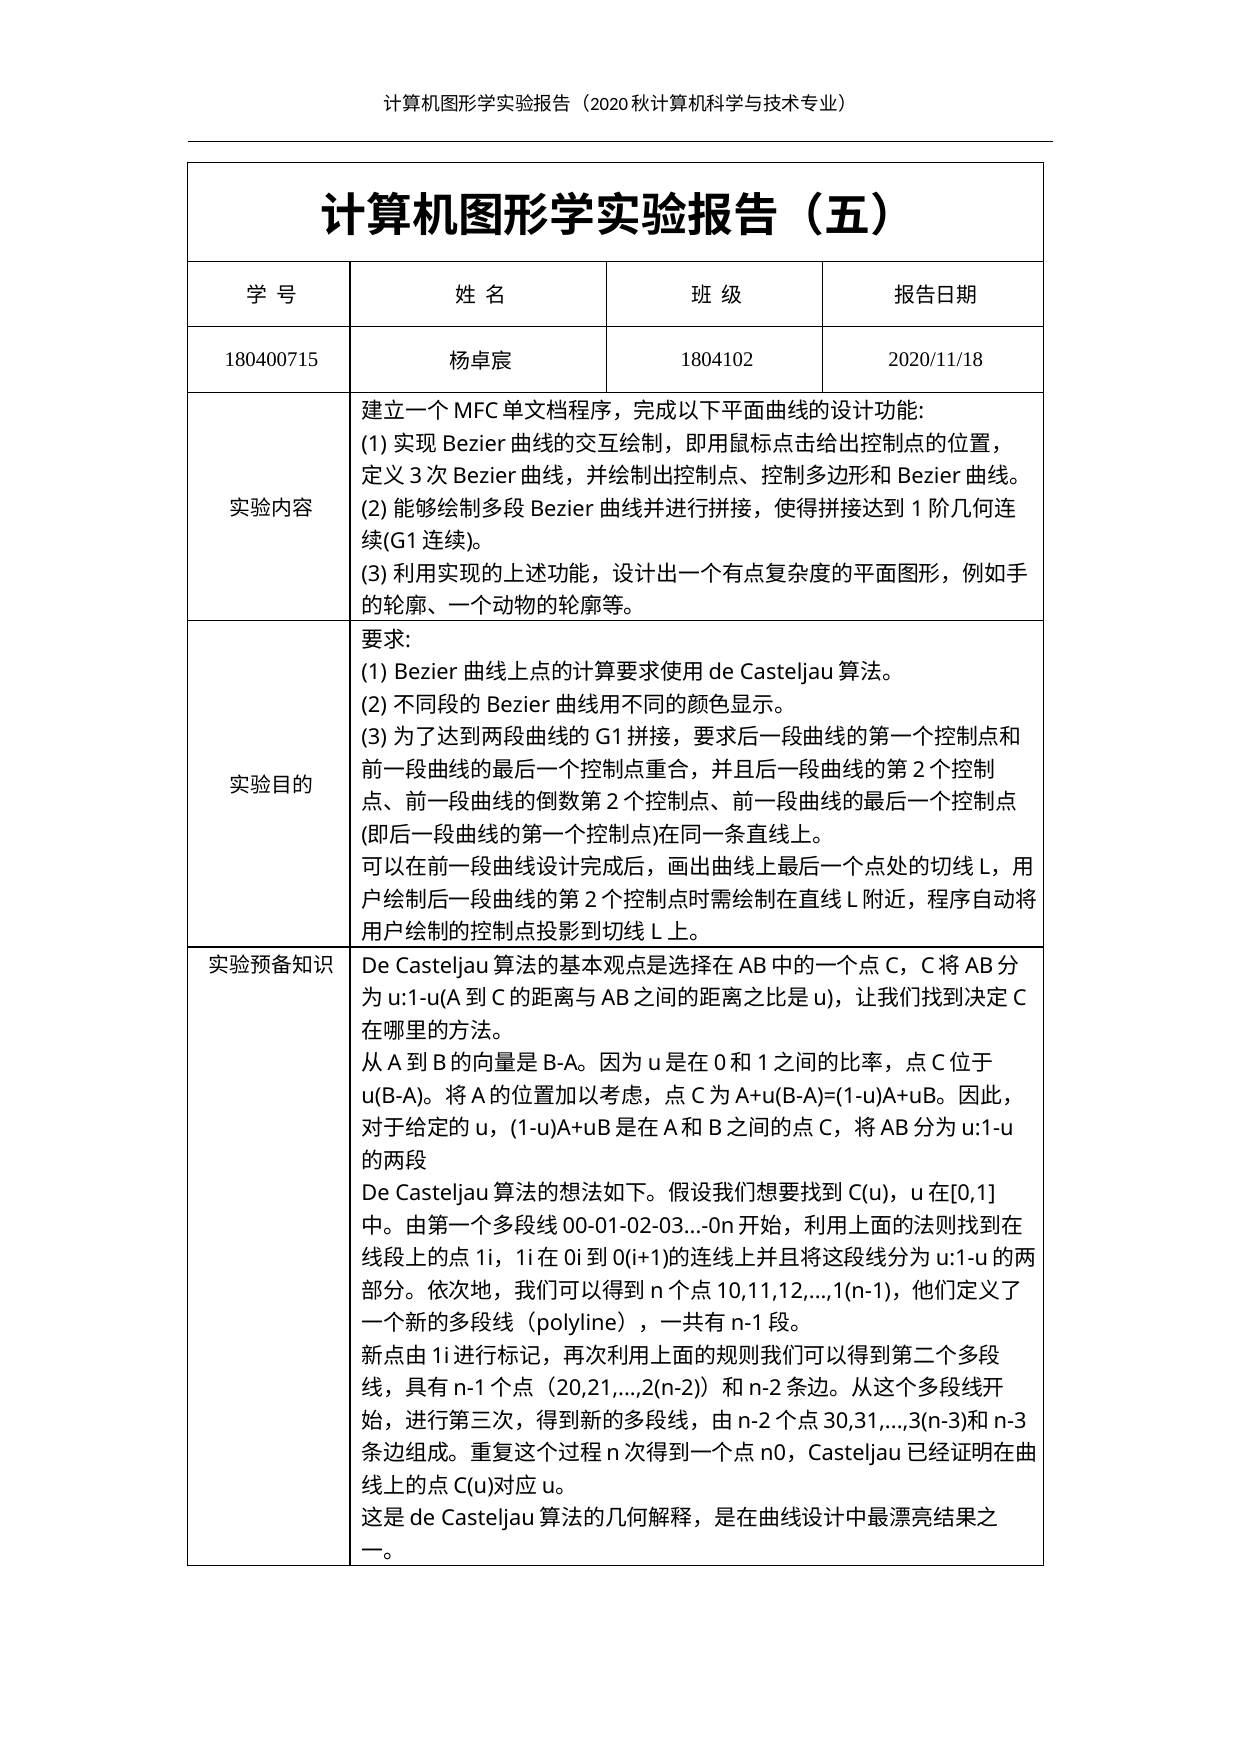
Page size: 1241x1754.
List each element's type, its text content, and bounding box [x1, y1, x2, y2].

table_cell 实验内容 [188, 393, 349, 620]
table_cell 2020/11/18 [823, 327, 1043, 392]
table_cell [351, 948, 1043, 1565]
table_cell 180400715 [188, 327, 349, 392]
table_cell 杨卓宸 [351, 327, 606, 392]
table_cell 建立一个MFC单文档程序，完成以下平面曲线的设计功能: 实现Bezier曲线的交互绘制，即用鼠标点击给出控制点的位置， 定义3次Bezier曲线，并绘制出控制点、控制多边形和Bezier曲线。 能够绘制多段 Bezier 曲线并进行拼接，使得拼接达到 1 阶几何连续(G1连续)。 利用实现的上述功能，设计出一个有点复杂度的平面图形，例如手的轮廓、一个动物的轮廓等。 [351, 393, 1043, 620]
table_cell 要求: Bezier 曲线上点的计算要求使用de Casteljau算法。 不同段的 Bezier 曲线用不同的颜色显示。 为了达到两段曲线的G1拼接，要求后一段曲线的第一个控制点和前一段曲线的最后一个控制点重合，并且后一段曲线的第2个控制点、前一段曲线的倒数第2个控制点、前一段曲线的最后一个控制点 (即后一段曲线的第一个控制点)在同一条直线上。 可以在前一段曲线设计完成后，画出曲线上最后一个点处的切线 L，用户绘制后一段曲线的第2个控制点时需绘制在直线L附近，程序自动将用户绘制的控制点投影到切线 L 上。 [351, 621, 1043, 946]
table_cell 实验目的 [188, 621, 349, 946]
table_cell 学 号 [188, 262, 349, 326]
table_header 计算机图形学实验报告（五） [188, 163, 1043, 261]
table_cell 1804102 [607, 327, 822, 392]
table_cell 报告日期 [823, 262, 1043, 326]
table_cell 实验预备知识 [188, 948, 349, 1565]
table_cell 班 级 [607, 262, 822, 326]
table_cell 姓 名 [351, 262, 606, 326]
